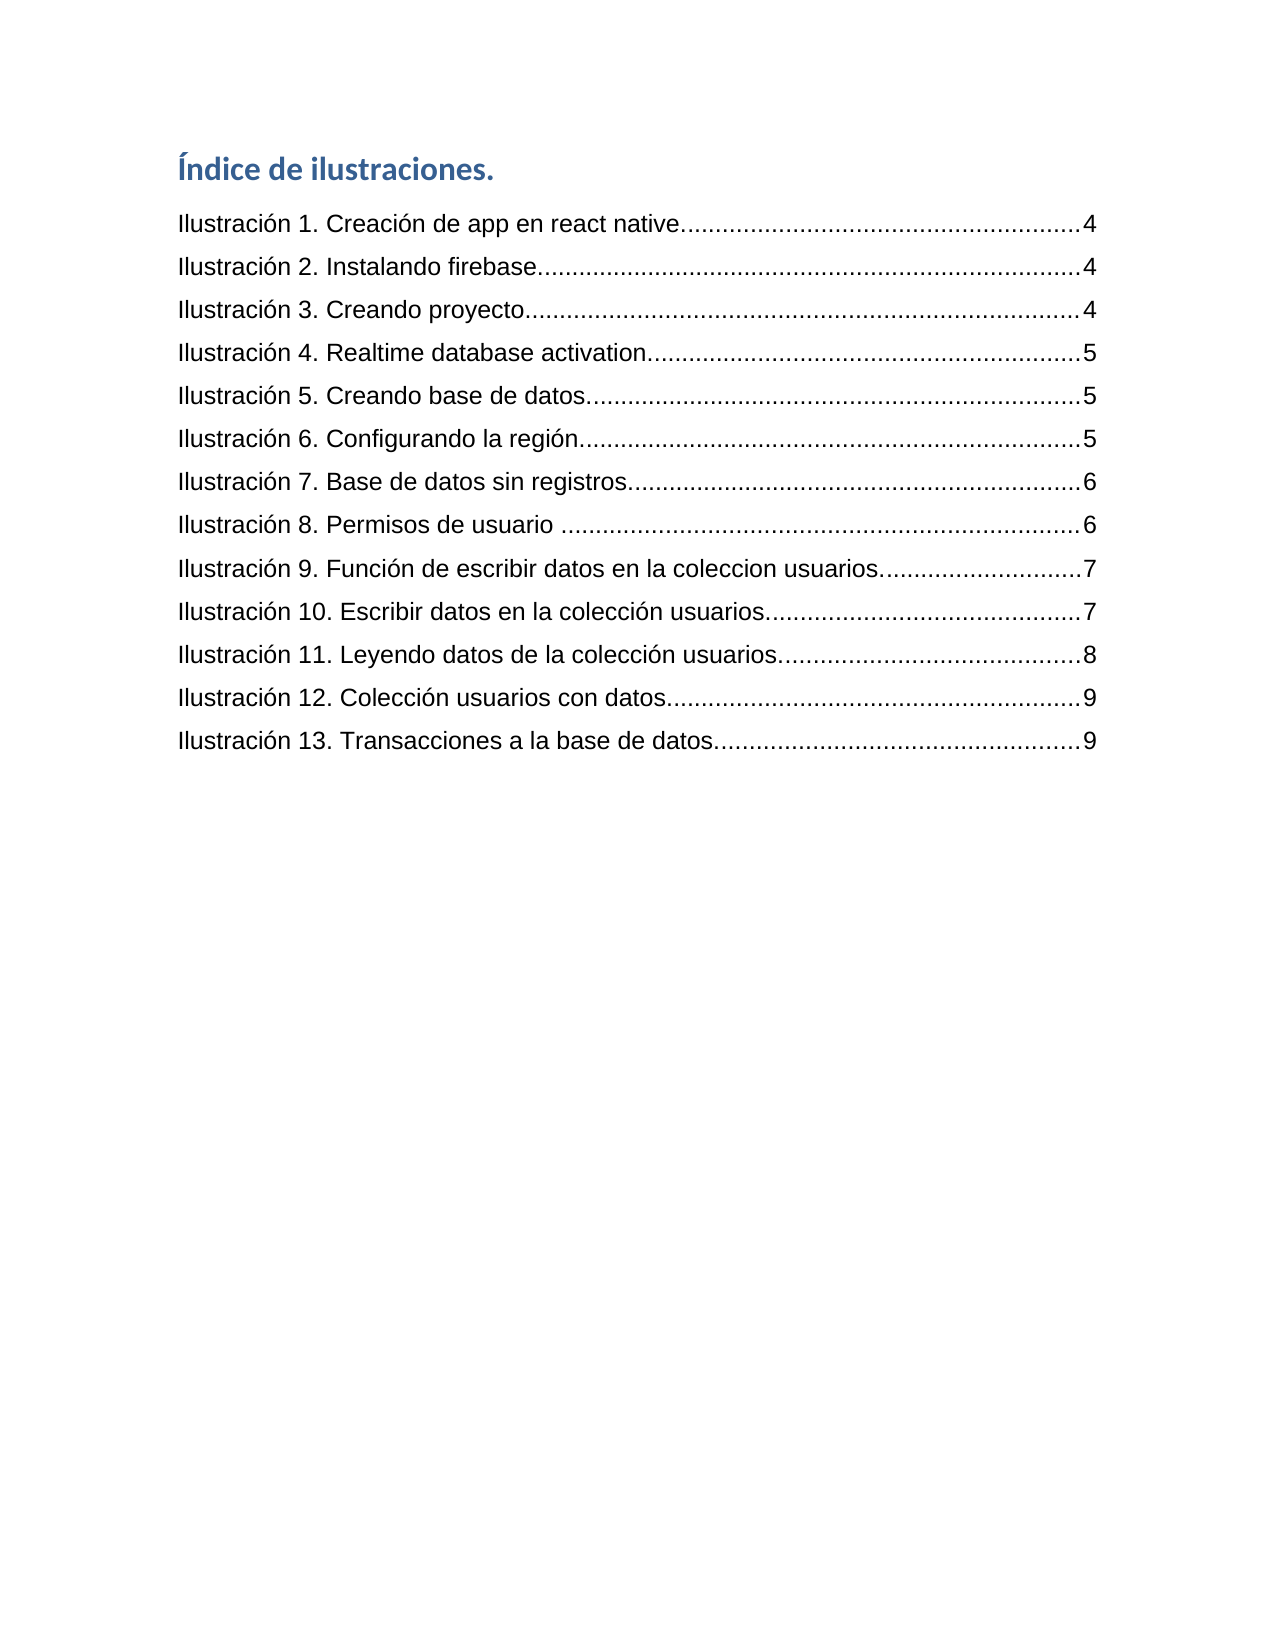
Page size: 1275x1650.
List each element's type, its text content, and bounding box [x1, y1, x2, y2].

text Ilustración 10. Escribir datos en la colección usuarios. 7 [177, 597, 1098, 626]
text Ilustración 4. Realtime database activation. 5 [177, 338, 1098, 367]
text Ilustración 11. Leyendo datos de la colección usuarios. 8 [177, 640, 1098, 669]
text Ilustración 12. Colección usuarios con datos. 9 [177, 683, 1098, 712]
text Ilustración 6. Configurando la región. 5 [177, 424, 1098, 453]
subtitle Índice de ilustraciones. [177, 148, 1098, 188]
text Ilustración 2. Instalando firebase. 4 [177, 252, 1098, 281]
text Ilustración 8. Permisos de usuario . 6 [177, 511, 1098, 539]
text Ilustración 13. Transacciones a la base de datos. 9 [177, 726, 1098, 755]
text Ilustración 1. Creación de app en react native. 4 [177, 209, 1098, 237]
text Ilustración 7. Base de datos sin registros. 6 [177, 467, 1098, 496]
text Ilustración 5. Creando base de datos. 5 [177, 381, 1098, 410]
text Ilustración 3. Creando proyecto. 4 [177, 295, 1098, 324]
text Ilustración 9. Función de escribir datos en la coleccion usuarios. 7 [177, 554, 1098, 582]
